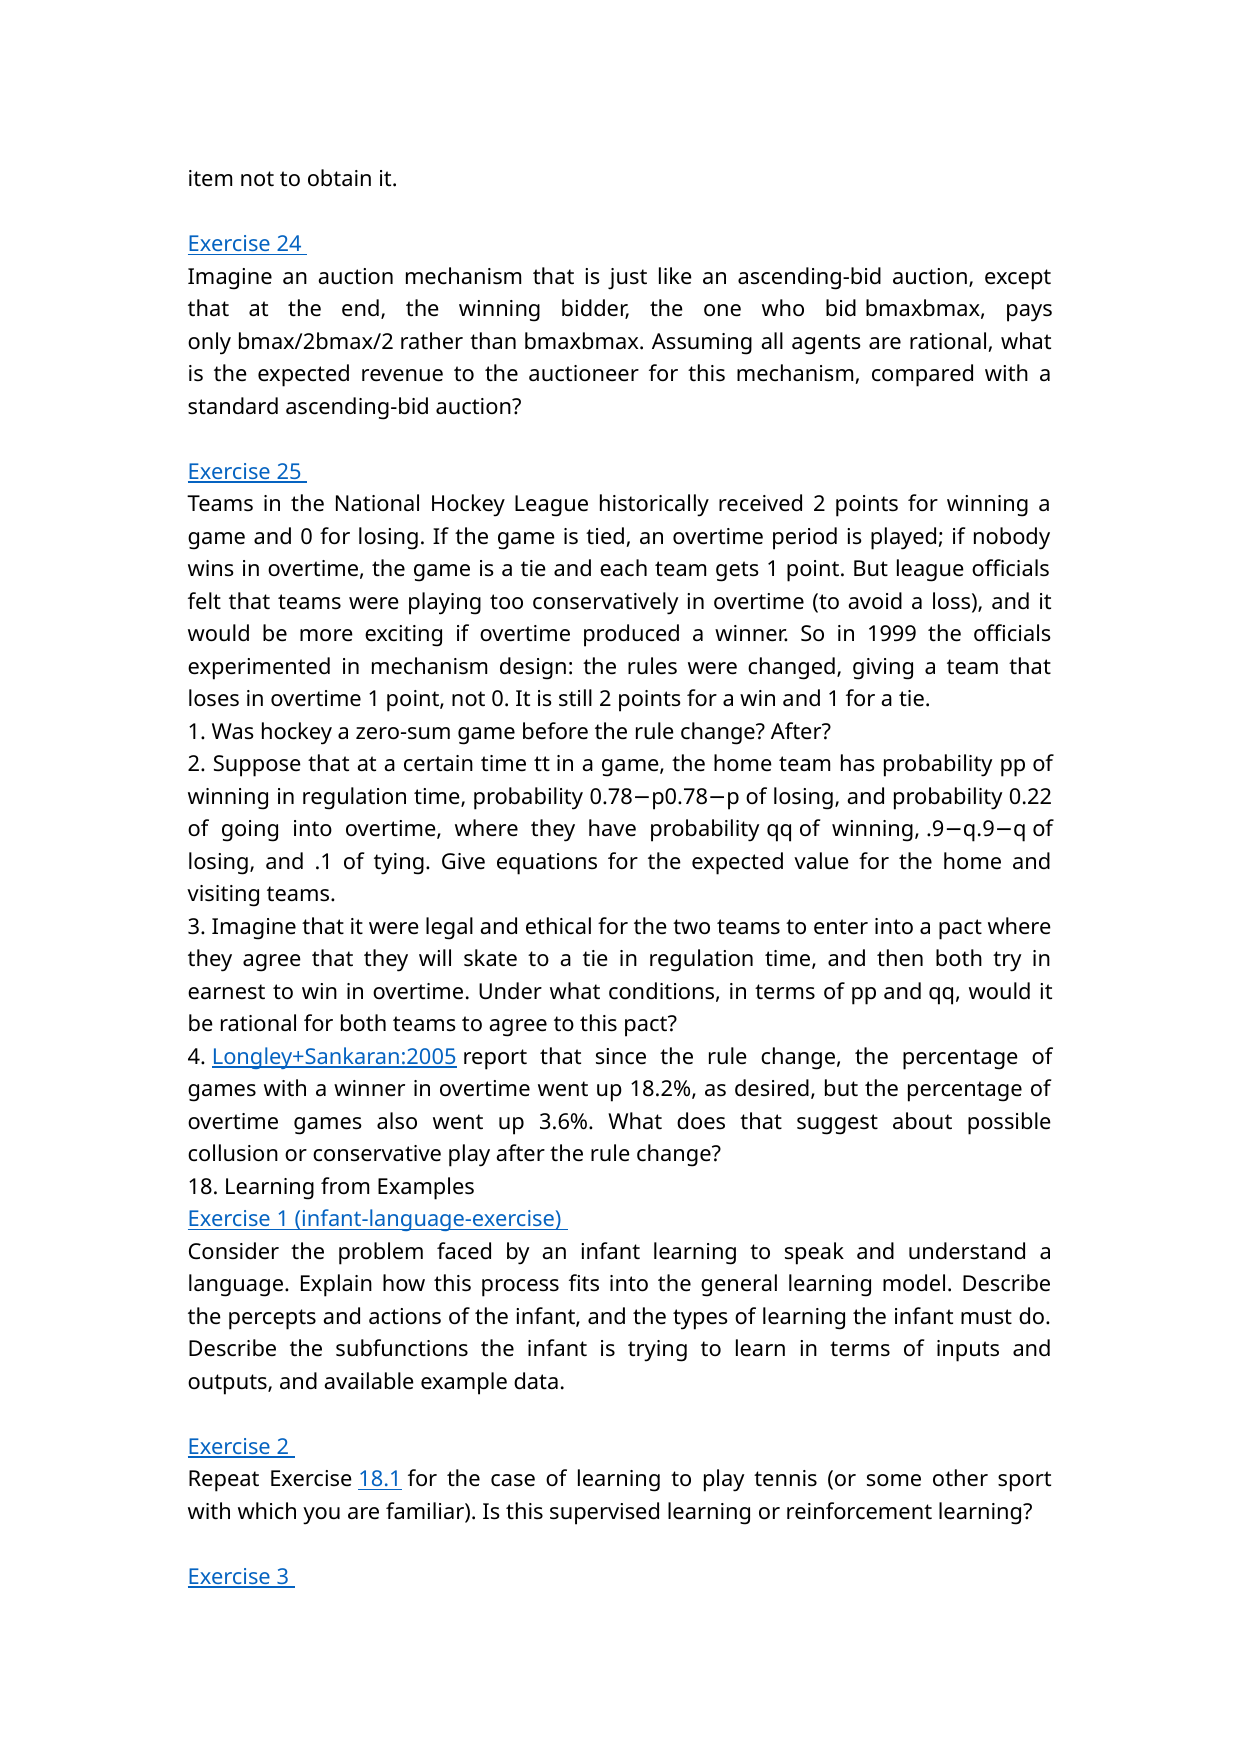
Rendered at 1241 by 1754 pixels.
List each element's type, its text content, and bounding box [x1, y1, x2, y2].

text Teams in the National Hockey League historically received 2 points for winning a game and 0 for losing. If the game is tied, an overtime period is played; if nobody wins in overtime, the game is a tie and each team gets 1 point. But league officials felt that teams were playing too conservatively in overtime (to avoid a loss), and it would be more exciting if overtime produced a winner. So in 1999 the officials experimented in mechanism design: the rules were changed, giving a team that loses in overtime 1 point, not 0. It is still 2 points for a win and 1 for a tie. 1. Was hockey a zero-sum game before the rule change? After? 2. Suppose that at a certain time tt in a game, the home team has probability pp of winning in regulation time, probability 0.78−p0.78−p of losing, and probability 0.22 of going into overtime, where they have probability qq of winning, .9−q.9−q of losing, and .1 of tying. Give equations for the expected value for the home and visiting teams. 3. Imagine that it were legal and ethical for the two teams to enter into a pact where they agree that they will skate to a tie in regulation time, and then both try in earnest to win in overtime. Under what conditions, in terms of pp and qq, would it be rational for both teams to agree to this pact? 4. Longley+Sankaran:2005 report that since the rule change, the percentage of games with a winner in overtime went up 18.2%, as desired, but the percentage of overtime games also went up 3.6%. What does that suggest about possible collusion or conservative play after the rule change? [187, 487, 1053, 1169]
text Exercise 2 [187, 1429, 1053, 1462]
text 18. Learning from Examples [187, 1169, 1053, 1202]
text Exercise 24 [187, 227, 1053, 259]
text Exercise 3 [187, 1559, 1053, 1592]
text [187, 162, 1053, 194]
text Repeat Exercise 18.1 for the case of learning to play tennis (or some other sport with which you are familiar). Is this supervised learning or reinforcement learning? [187, 1462, 1053, 1527]
text Exercise 25 [187, 454, 1053, 487]
text Consider the problem faced by an infant learning to speak and understand a language. Explain how this process fits into the general learning model. Describe the percepts and actions of the infant, and the types of learning the infant must do. Describe the subfunctions the infant is trying to learn in terms of inputs and outputs, and available example data. [187, 1234, 1053, 1397]
text Exercise 1 (infant-language-exercise) [187, 1202, 1053, 1234]
text Imagine an auction mechanism that is just like an ascending-bid auction, except that at the end, the winning bidder, the one who bid bmaxbmax, pays only bmax/2bmax/2 rather than bmaxbmax. Assuming all agents are rational, what is the expected revenue to the auctioneer for this mechanism, compared with a standard ascending-bid auction? [187, 259, 1053, 422]
